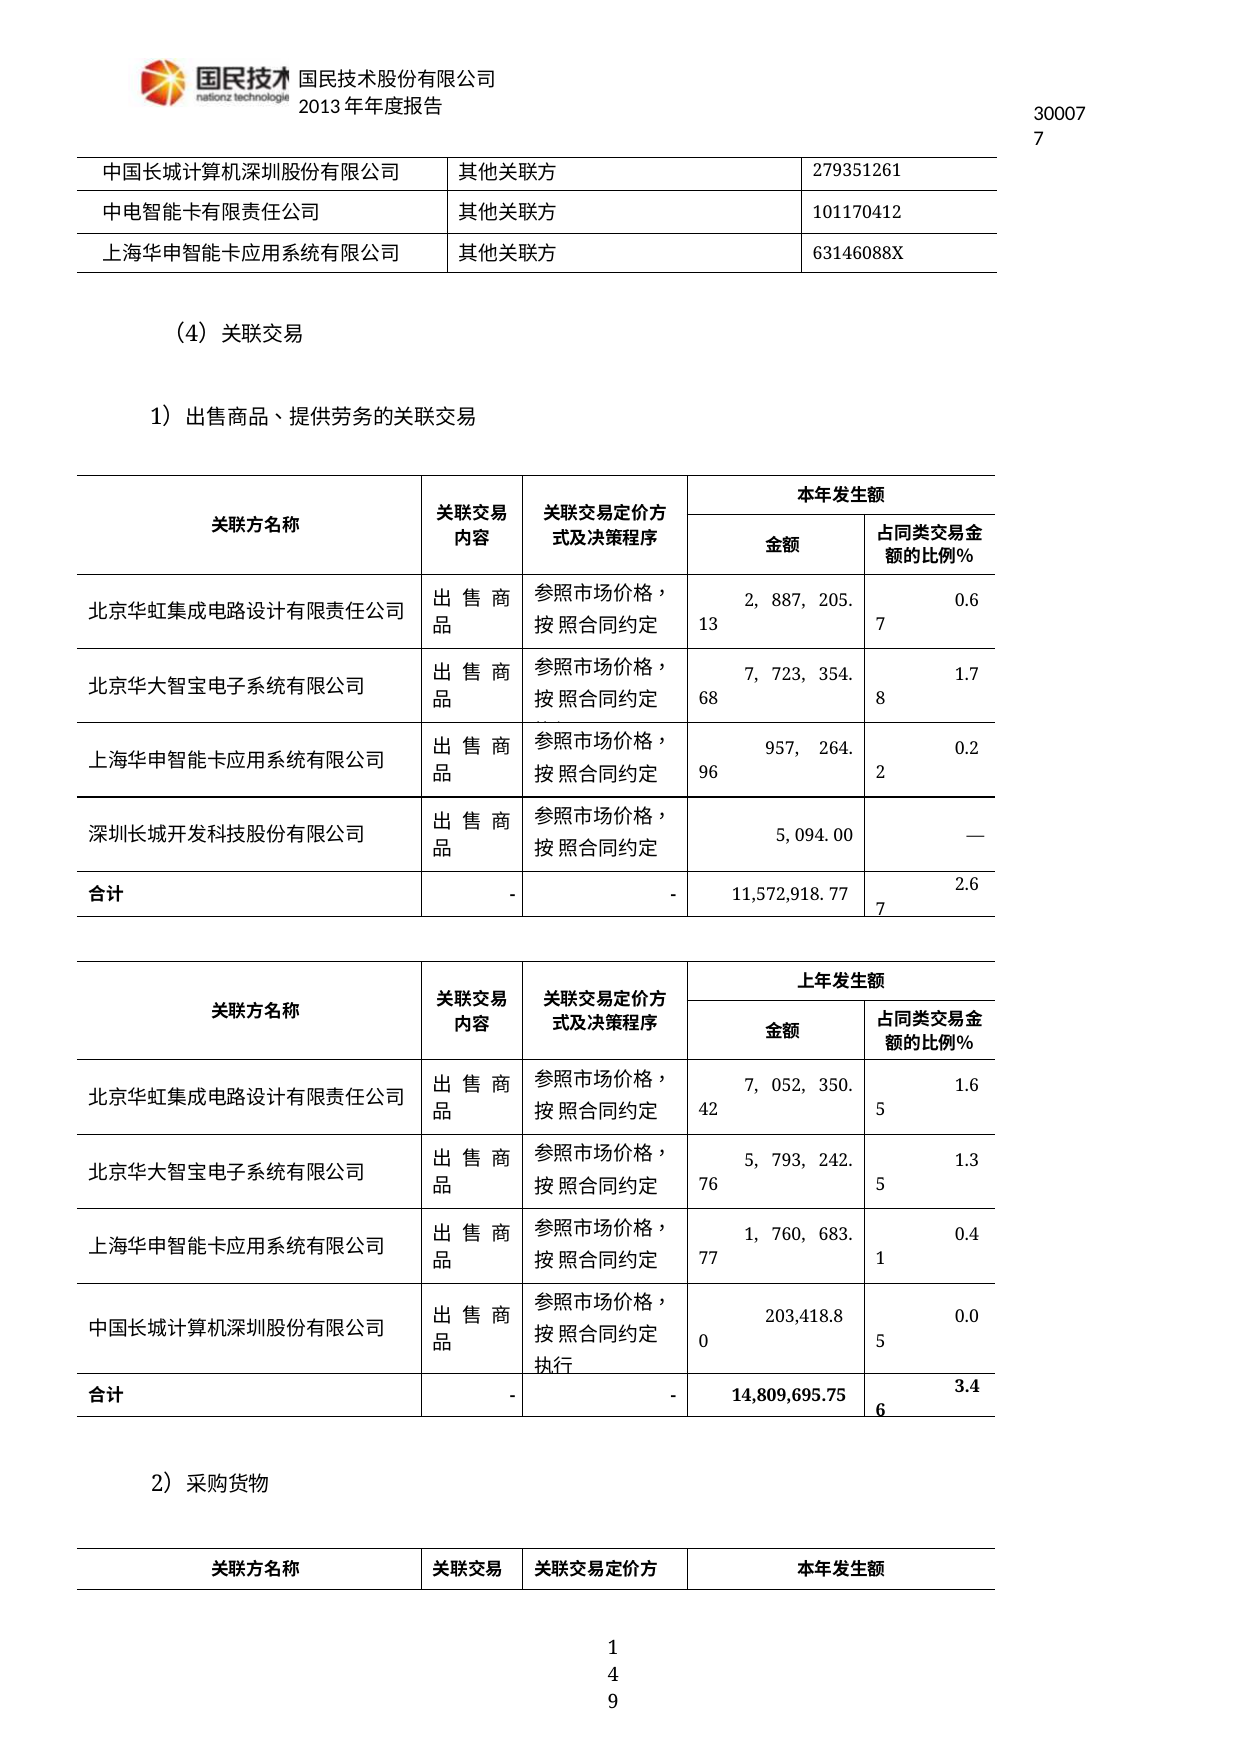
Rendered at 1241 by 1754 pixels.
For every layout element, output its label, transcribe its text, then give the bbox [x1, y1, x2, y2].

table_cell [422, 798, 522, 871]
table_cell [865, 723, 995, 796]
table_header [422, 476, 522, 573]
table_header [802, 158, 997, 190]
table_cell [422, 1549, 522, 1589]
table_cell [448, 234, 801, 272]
text 1）出售商品、提供劳务的关联交易 [77, 400, 1174, 431]
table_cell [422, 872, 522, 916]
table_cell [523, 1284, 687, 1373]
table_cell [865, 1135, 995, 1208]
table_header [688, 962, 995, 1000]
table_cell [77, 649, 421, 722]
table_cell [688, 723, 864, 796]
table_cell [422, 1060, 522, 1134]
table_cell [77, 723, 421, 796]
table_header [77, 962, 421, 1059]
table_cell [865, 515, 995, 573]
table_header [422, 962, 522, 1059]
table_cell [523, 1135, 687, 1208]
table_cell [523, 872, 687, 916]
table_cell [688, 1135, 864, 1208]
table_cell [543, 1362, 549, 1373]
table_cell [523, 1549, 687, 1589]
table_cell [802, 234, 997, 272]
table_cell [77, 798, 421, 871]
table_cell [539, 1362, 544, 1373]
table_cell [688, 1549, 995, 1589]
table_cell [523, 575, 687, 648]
text （4）关联交易 [77, 317, 1174, 348]
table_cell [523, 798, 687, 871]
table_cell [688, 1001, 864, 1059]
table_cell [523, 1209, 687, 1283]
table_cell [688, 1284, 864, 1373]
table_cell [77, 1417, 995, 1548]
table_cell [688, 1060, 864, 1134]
picture [128, 58, 290, 111]
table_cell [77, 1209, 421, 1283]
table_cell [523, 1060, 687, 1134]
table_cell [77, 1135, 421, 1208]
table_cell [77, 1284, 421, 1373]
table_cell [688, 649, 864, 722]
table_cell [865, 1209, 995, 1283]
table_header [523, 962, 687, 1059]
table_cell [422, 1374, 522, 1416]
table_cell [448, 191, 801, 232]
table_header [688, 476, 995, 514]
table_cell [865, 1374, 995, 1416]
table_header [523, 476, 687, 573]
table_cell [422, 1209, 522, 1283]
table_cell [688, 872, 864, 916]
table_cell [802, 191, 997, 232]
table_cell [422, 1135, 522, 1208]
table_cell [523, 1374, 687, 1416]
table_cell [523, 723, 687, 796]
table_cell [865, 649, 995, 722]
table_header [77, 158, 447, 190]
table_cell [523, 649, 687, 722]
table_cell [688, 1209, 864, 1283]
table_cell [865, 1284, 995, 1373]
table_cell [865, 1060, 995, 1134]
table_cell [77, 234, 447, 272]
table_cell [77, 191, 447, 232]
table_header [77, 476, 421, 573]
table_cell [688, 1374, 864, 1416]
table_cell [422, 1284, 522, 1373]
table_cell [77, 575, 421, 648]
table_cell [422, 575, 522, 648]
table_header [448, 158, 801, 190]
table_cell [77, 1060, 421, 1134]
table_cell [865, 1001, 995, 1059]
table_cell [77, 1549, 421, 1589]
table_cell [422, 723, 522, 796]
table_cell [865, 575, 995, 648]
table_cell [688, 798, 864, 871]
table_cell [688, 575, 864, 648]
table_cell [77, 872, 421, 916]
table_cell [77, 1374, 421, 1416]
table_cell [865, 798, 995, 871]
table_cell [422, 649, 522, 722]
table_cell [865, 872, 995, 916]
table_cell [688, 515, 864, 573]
